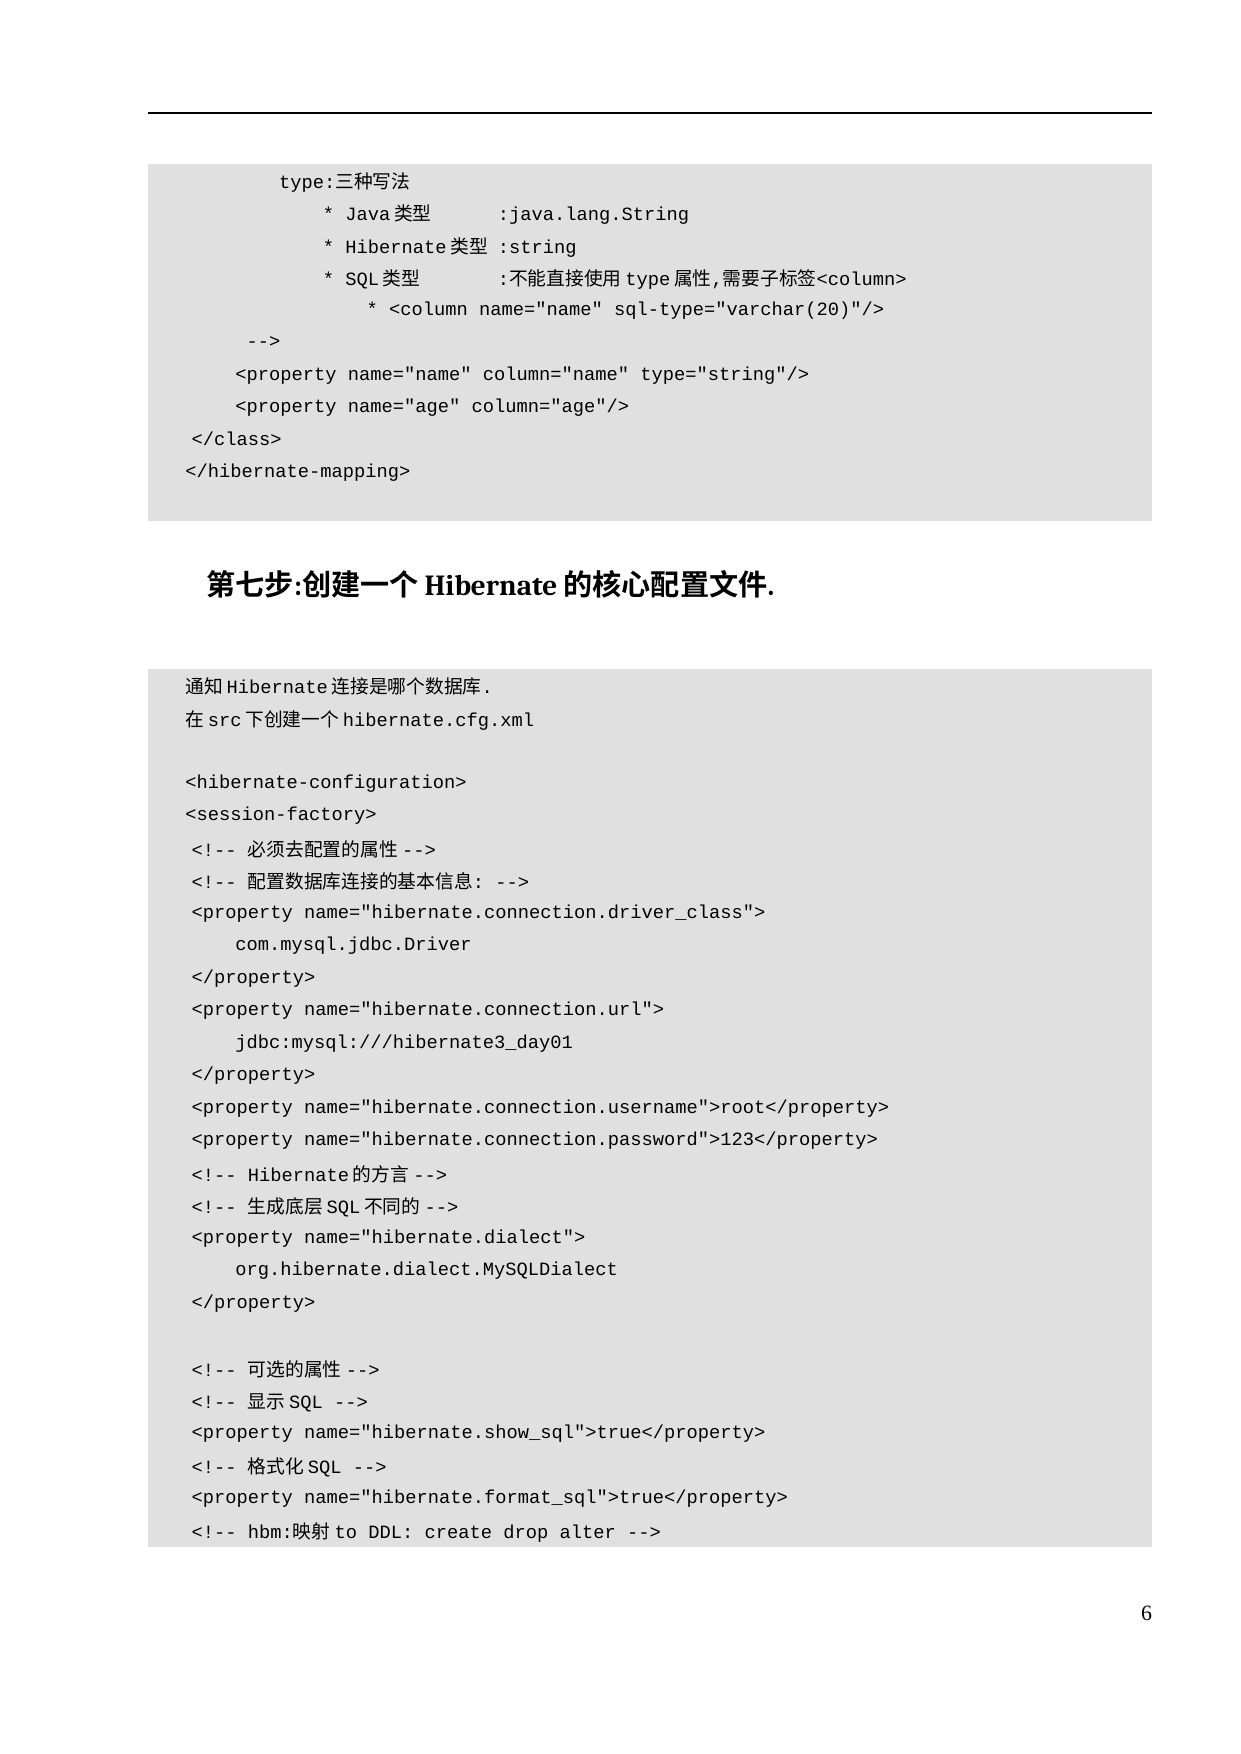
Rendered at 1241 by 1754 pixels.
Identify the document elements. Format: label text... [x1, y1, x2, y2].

text <session-factory> [148, 799, 1152, 832]
text </class> [148, 424, 1152, 456]
text org.hibernate.dialect.MySQLDialect [148, 1254, 1152, 1287]
text * Hibernate类型 :string [148, 229, 1152, 261]
text <!-- Hibernate的方言 --> [148, 1157, 1152, 1189]
text <property name="age" column="age"/> [148, 391, 1152, 424]
text </hibernate-mapping> [148, 456, 1152, 489]
text <property name="hibernate.connection.url"> [148, 994, 1152, 1027]
text <property name="hibernate.show_sql">true</property> [148, 1417, 1152, 1449]
text <!-- 必须去配置的属性 --> [148, 832, 1152, 864]
text <property name="hibernate.connection.driver_class"> [148, 897, 1152, 929]
text * SQL类型 :不能直接使用type属性,需要子标签<column> [148, 261, 1152, 294]
text <!-- 生成底层SQL不同的 --> [148, 1189, 1152, 1222]
text </property> [148, 1059, 1152, 1092]
text jdbc:mysql:///hibernate3_day01 [148, 1027, 1152, 1059]
subtitle 第七步:创建一个Hibernate的核心配置文件. [148, 550, 1152, 615]
text 通知Hibernate连接是哪个数据库. [148, 669, 1152, 702]
text <property name="hibernate.connection.username">root</property> [148, 1092, 1152, 1124]
text </property> [148, 1287, 1152, 1319]
text * Java类型 :java.lang.String [148, 196, 1152, 229]
text <!-- 显示SQL --> [148, 1384, 1152, 1417]
text <hibernate-configuration> [148, 767, 1152, 799]
text --> [148, 326, 1152, 359]
text type:三种写法 [148, 164, 1152, 196]
text * <column name="name" sql-type="varchar(20)"/> [148, 294, 1152, 326]
text 在src下创建一个hibernate.cfg.xml [148, 702, 1152, 734]
text com.mysql.jdbc.Driver [148, 929, 1152, 962]
text </property> [148, 962, 1152, 994]
text <!-- hbm:映射 to DDL: create drop alter --> [148, 1514, 1152, 1547]
text <property name="hibernate.connection.password">123</property> [148, 1124, 1152, 1157]
text <!-- 配置数据库连接的基本信息: --> [148, 864, 1152, 897]
text <property name="name" column="name" type="string"/> [148, 359, 1152, 391]
text <!-- 可选的属性 --> [148, 1352, 1152, 1384]
text <property name="hibernate.format_sql">true</property> [148, 1482, 1152, 1514]
text <!-- 格式化SQL --> [148, 1449, 1152, 1482]
text <property name="hibernate.dialect"> [148, 1222, 1152, 1254]
